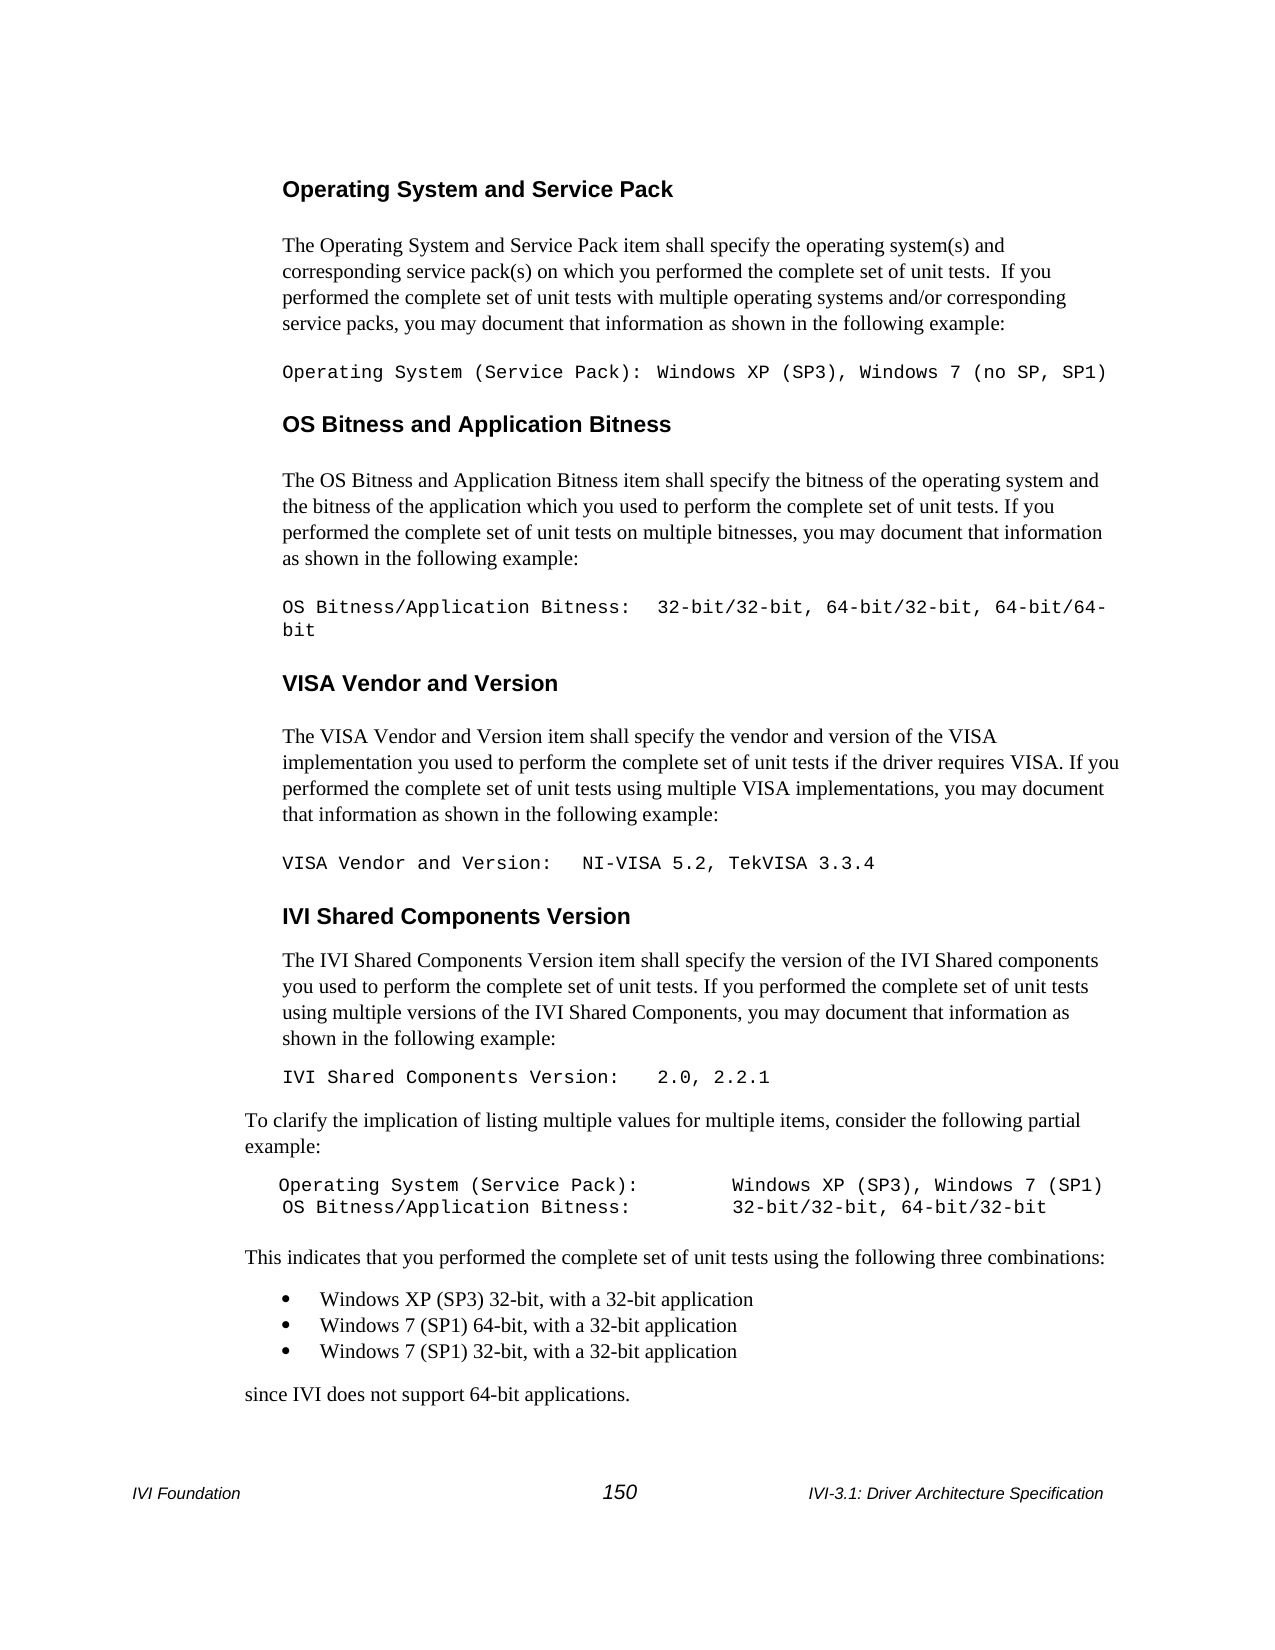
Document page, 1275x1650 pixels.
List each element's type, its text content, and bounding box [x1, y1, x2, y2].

text The OS Bitness and Application Bitness item shall specify the bitness of the operating system and the bitness of the application which you used to perform the complete set of unit tests. If you performed the complete set of unit tests on multiple bitnesses, you may document that information as shown in the following example: [282, 468, 1125, 570]
text VISA Vendor and Version: NI-VISA 5.2, TekVISA 3.3.4 [282, 854, 1125, 875]
text OS Bitness and Application Bitness [282, 411, 1125, 438]
text The Operating System and Service Pack item shall specify the operating system(s) and corresponding service pack(s) on which you performed the complete set of unit tests. If you performed the complete set of unit tests with multiple operating systems and/or corresponding service packs, you may document that information as shown in the following example: [282, 233, 1125, 335]
text Operating System (Service Pack): Windows XP (SP3), Windows 7 (SP1) [244, 1176, 1125, 1197]
text To clarify the implication of listing multiple values for multiple items, consider the following partial example: [244, 1108, 1125, 1158]
list Windows 7 (SP1) 64-bit, with a 32-bit application [282, 1313, 1125, 1337]
text OS Bitness/Application Bitness: 32-bit/32-bit, 64-bit/32-bit [244, 1197, 1125, 1219]
text Operating System and Service Pack [282, 176, 1125, 202]
text OS Bitness/Application Bitness: 32-bit/32-bit, 64-bit/32-bit, 64-bit/64-bit [282, 598, 1125, 642]
text IVI Shared Components Version [282, 903, 1125, 929]
list Windows 7 (SP1) 32-bit, with a 32-bit application [282, 1339, 1125, 1363]
text This indicates that you performed the complete set of unit tests using the following three combinations: [244, 1245, 1125, 1269]
text IVI Shared Components Version: 2.0, 2.2.1 [282, 1068, 1125, 1089]
text The VISA Vendor and Version item shall specify the vendor and version of the VISA implementation you used to perform the complete set of unit tests if the driver requires VISA. If you performed the complete set of unit tests using multiple VISA implementations, you may document that information as shown in the following example: [282, 724, 1125, 826]
text since IVI does not support 64-bit applications. [244, 1382, 1125, 1406]
text Operating System (Service Pack): Windows XP (SP3), Windows 7 (no SP, SP1) [282, 362, 1125, 384]
list Windows XP (SP3) 32-bit, with a 32-bit application [282, 1287, 1125, 1311]
text The IVI Shared Components Version item shall specify the version of the IVI Shared components you used to perform the complete set of unit tests. If you performed the complete set of unit tests using multiple versions of the IVI Shared Components, you may document that information as shown in the following example: [282, 948, 1125, 1049]
text VISA Vendor and Version [282, 670, 1125, 696]
